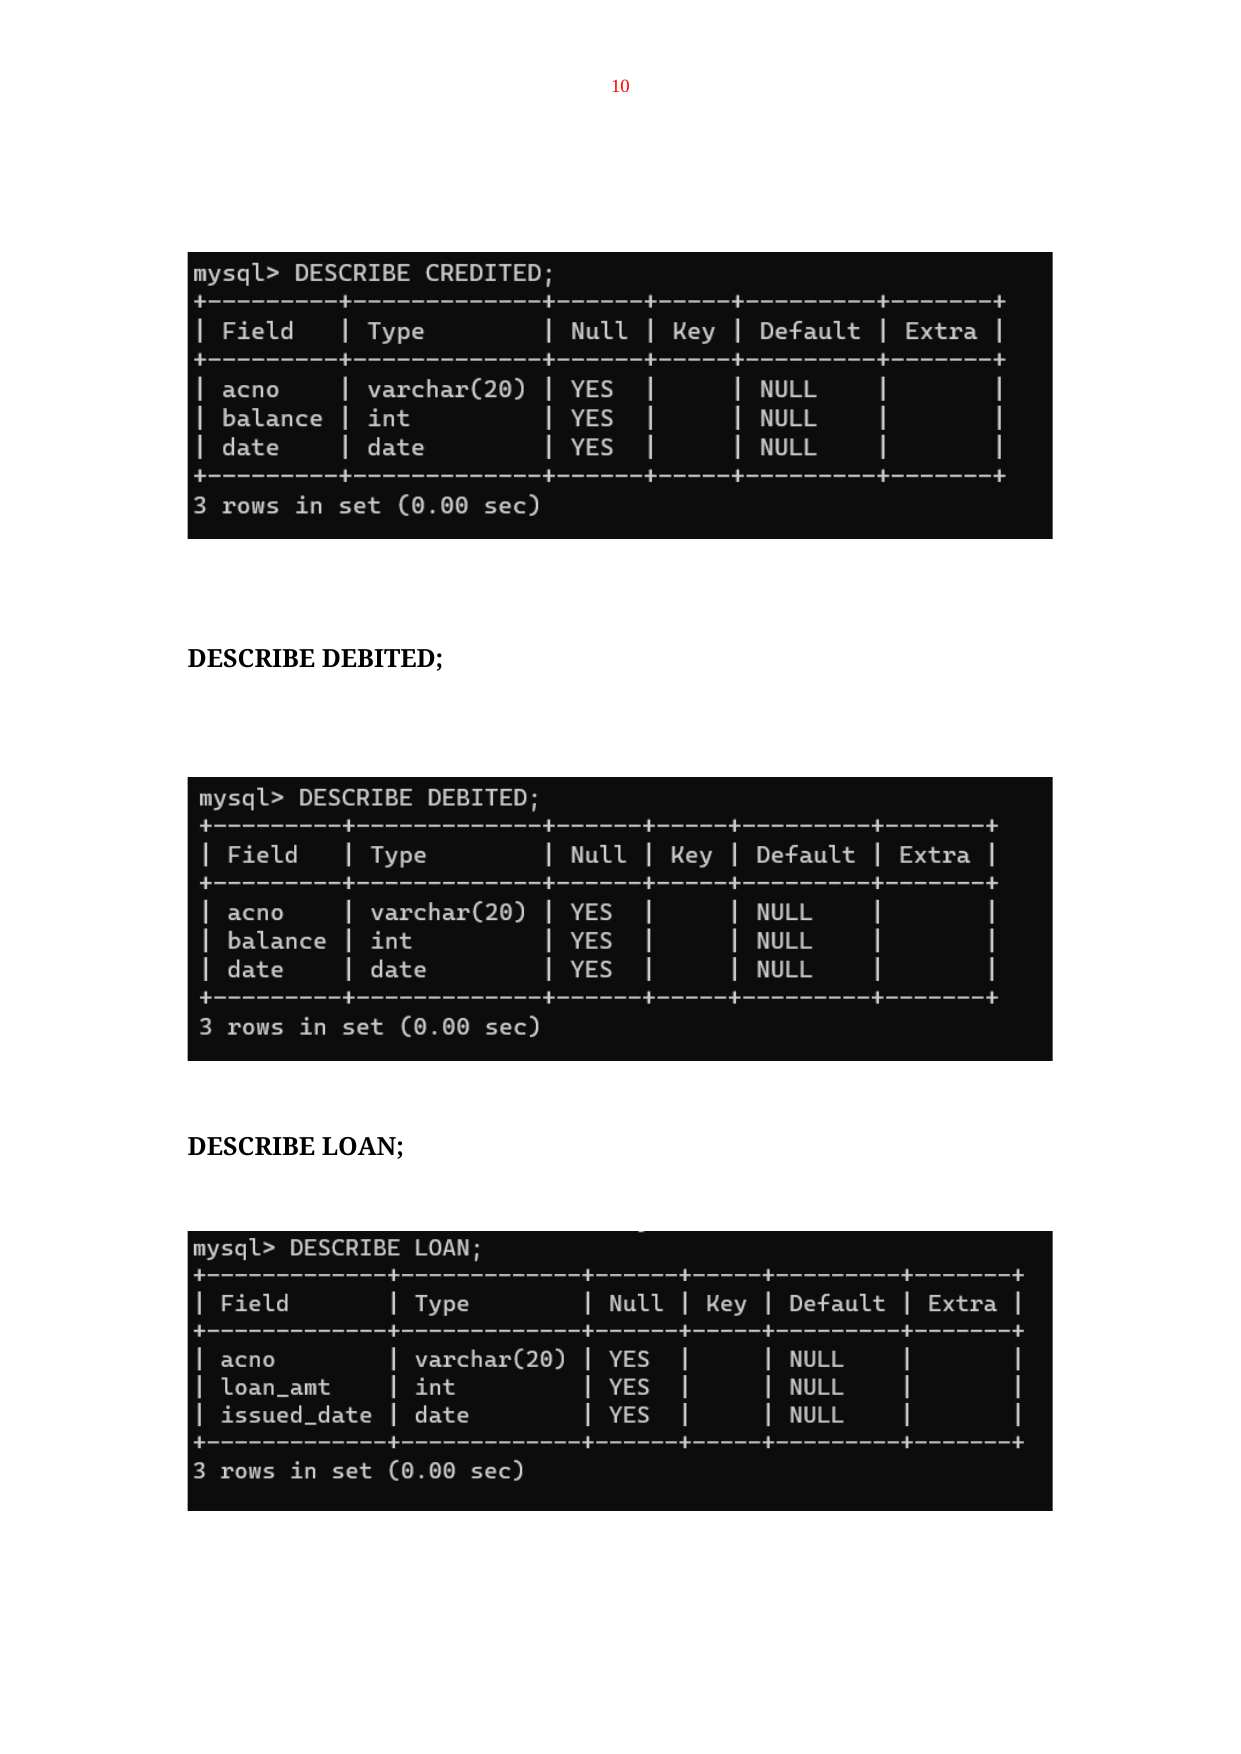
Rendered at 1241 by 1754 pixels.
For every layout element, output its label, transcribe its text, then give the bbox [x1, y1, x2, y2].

text DESCRIBE LOAN; [187, 1129, 1053, 1163]
picture [187, 1231, 1053, 1511]
picture [187, 777, 1053, 1061]
text DESCRIBE DEBITED; [187, 641, 1053, 675]
picture [187, 252, 1053, 539]
